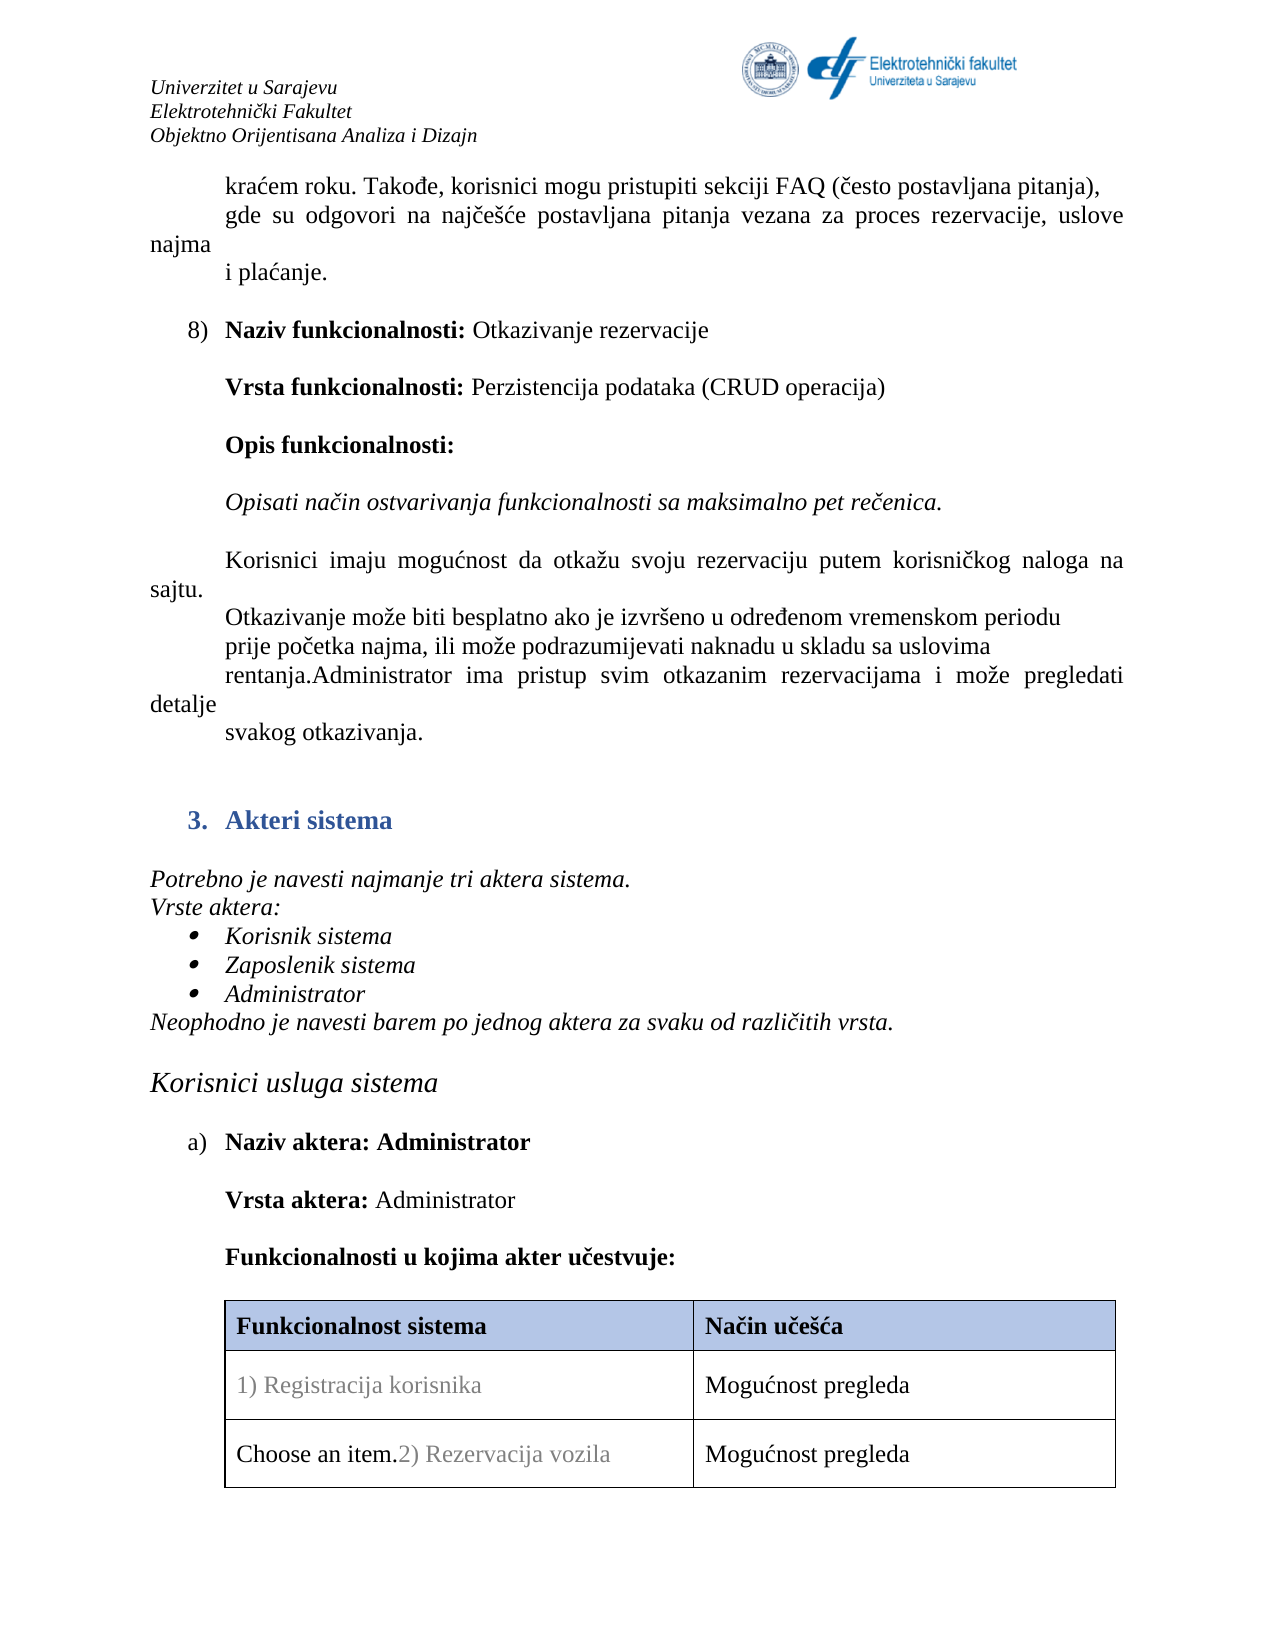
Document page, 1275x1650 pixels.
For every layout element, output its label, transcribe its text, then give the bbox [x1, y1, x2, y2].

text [225, 487, 1125, 516]
table_header Funkcionalnost sistema [226, 1301, 693, 1350]
text Vrsta aktera: [225, 1185, 1125, 1213]
table_cell 1) Registracija korisnika [226, 1351, 693, 1418]
list Zaposlenik sistema [187, 950, 1125, 979]
text Vrsta funkcionalnosti: [225, 372, 1125, 401]
list Korisnik sistema [187, 921, 1125, 950]
text Vrste aktera: [150, 892, 1125, 921]
table_header Način učešća [694, 1301, 1115, 1350]
text Neophodno je navesti barem po jednog aktera za svaku od različitih vrsta. [150, 1007, 1125, 1036]
table_cell 2) Rezervacija vozila [226, 1420, 693, 1487]
list Naziv funkcionalnosti: [187, 315, 1125, 344]
subtitle Akteri sistema [187, 804, 1125, 835]
text Potrebno je navesti najmanje tri aktera sistema. [150, 864, 1125, 892]
text Opis funkcionalnosti: [225, 430, 1125, 459]
picture [736, 33, 1022, 104]
list Administrator [187, 979, 1125, 1007]
text Korisnici usluga sistema [150, 1065, 1125, 1098]
text Funkcionalnosti u kojima akter učestvuje: [187, 1242, 1125, 1271]
list Naziv aktera: [187, 1127, 1125, 1156]
